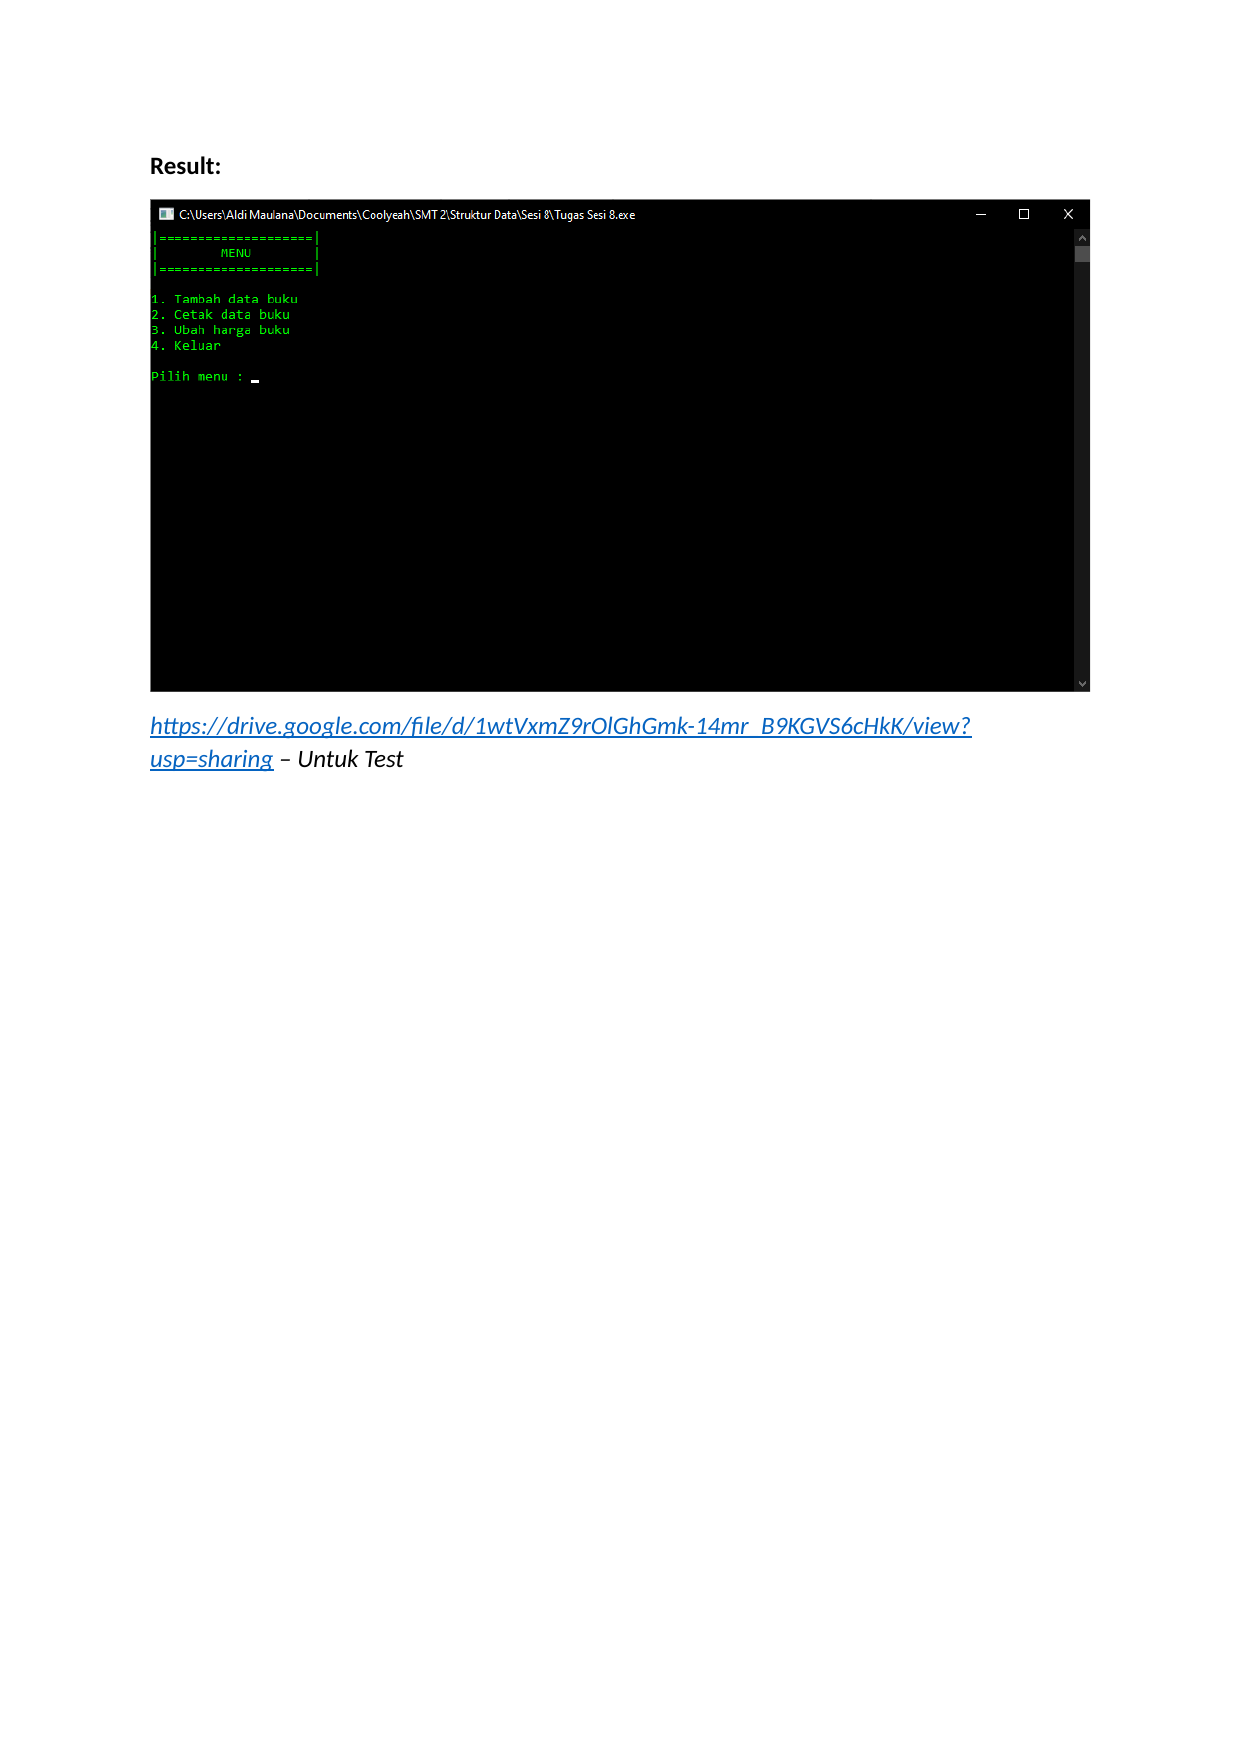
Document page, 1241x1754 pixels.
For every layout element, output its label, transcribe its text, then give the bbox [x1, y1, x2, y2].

text Result: [150, 150, 1090, 181]
picture [150, 199, 1091, 692]
text https://drive.google.com/file/d/1wtVxmZ9rOlGhGmk-14mr_B9KGVS6cHkK/view?usp=sharing – Untuk Test [150, 710, 1090, 773]
